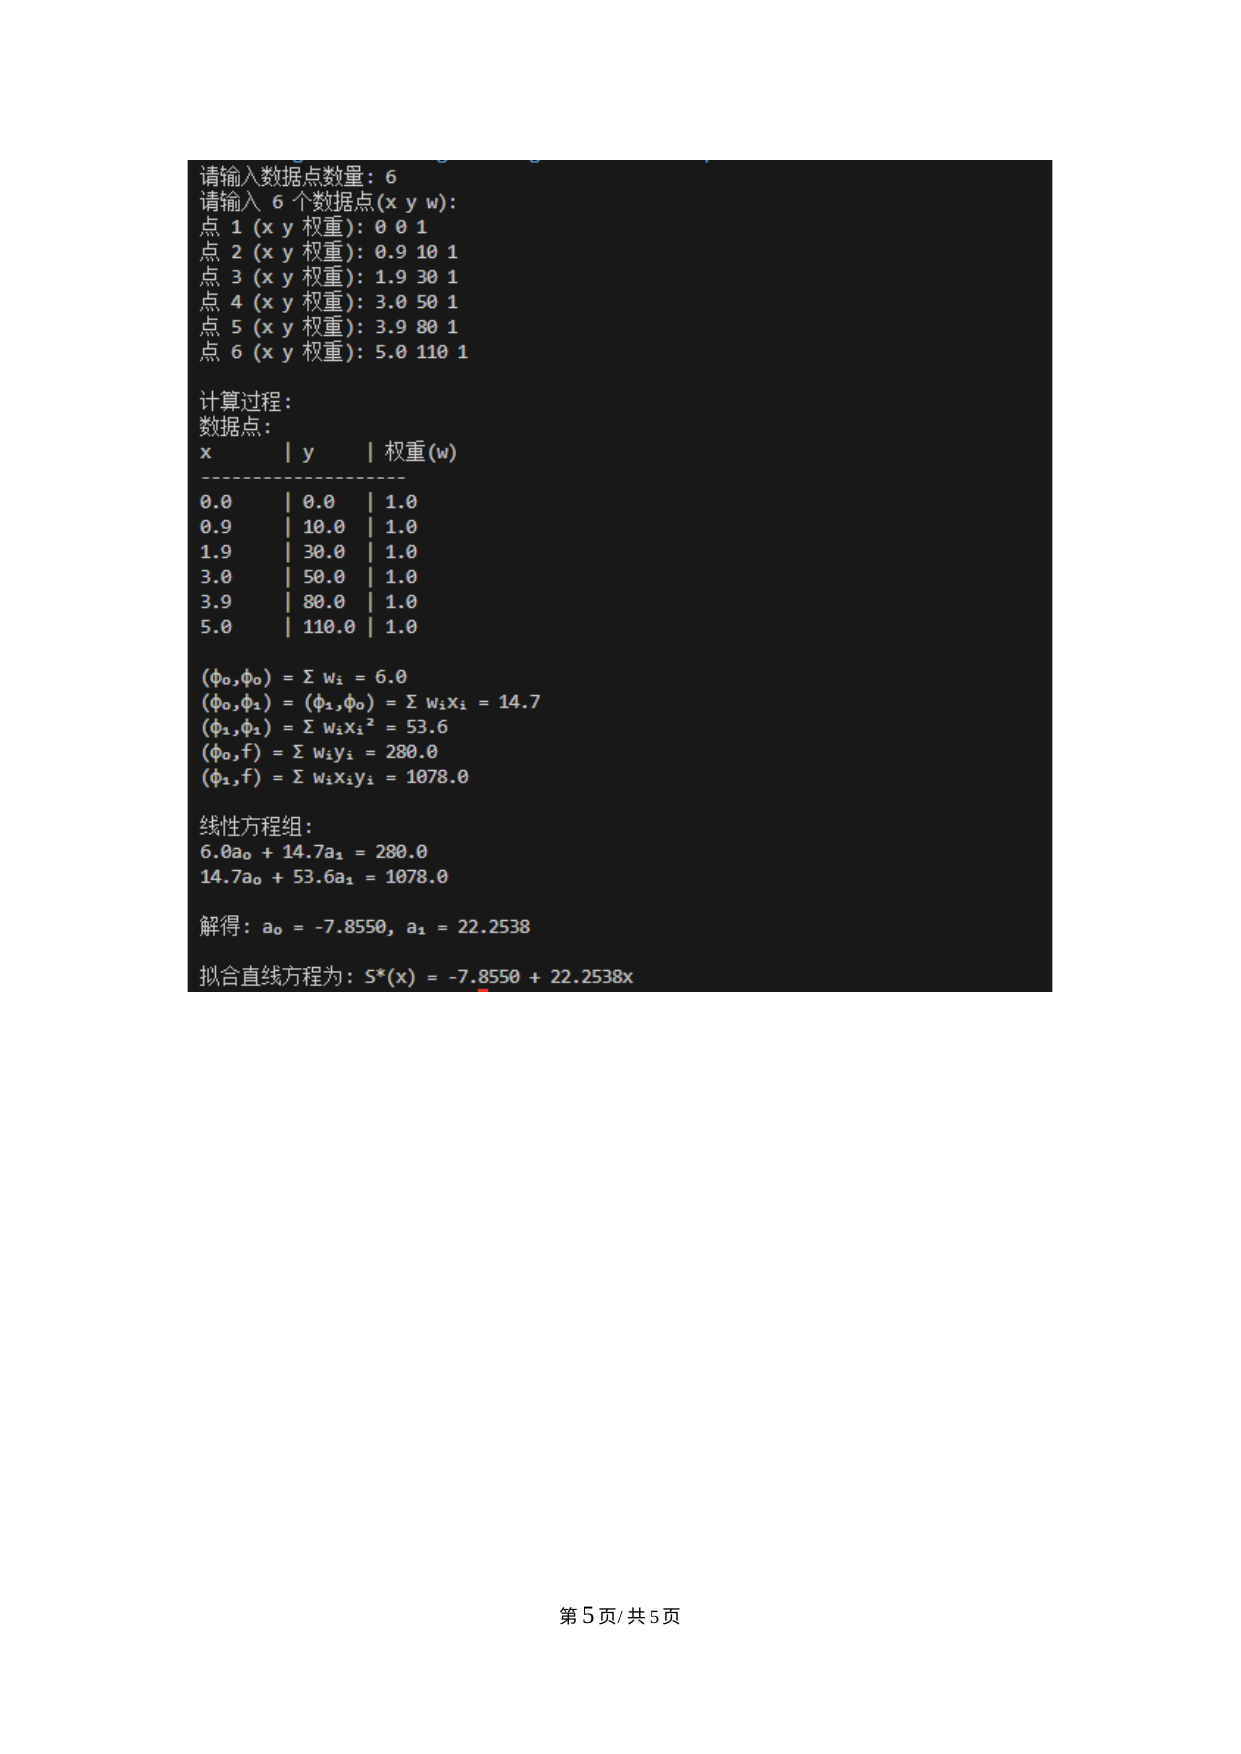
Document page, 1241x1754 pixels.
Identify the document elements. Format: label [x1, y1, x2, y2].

picture [187, 160, 1053, 992]
